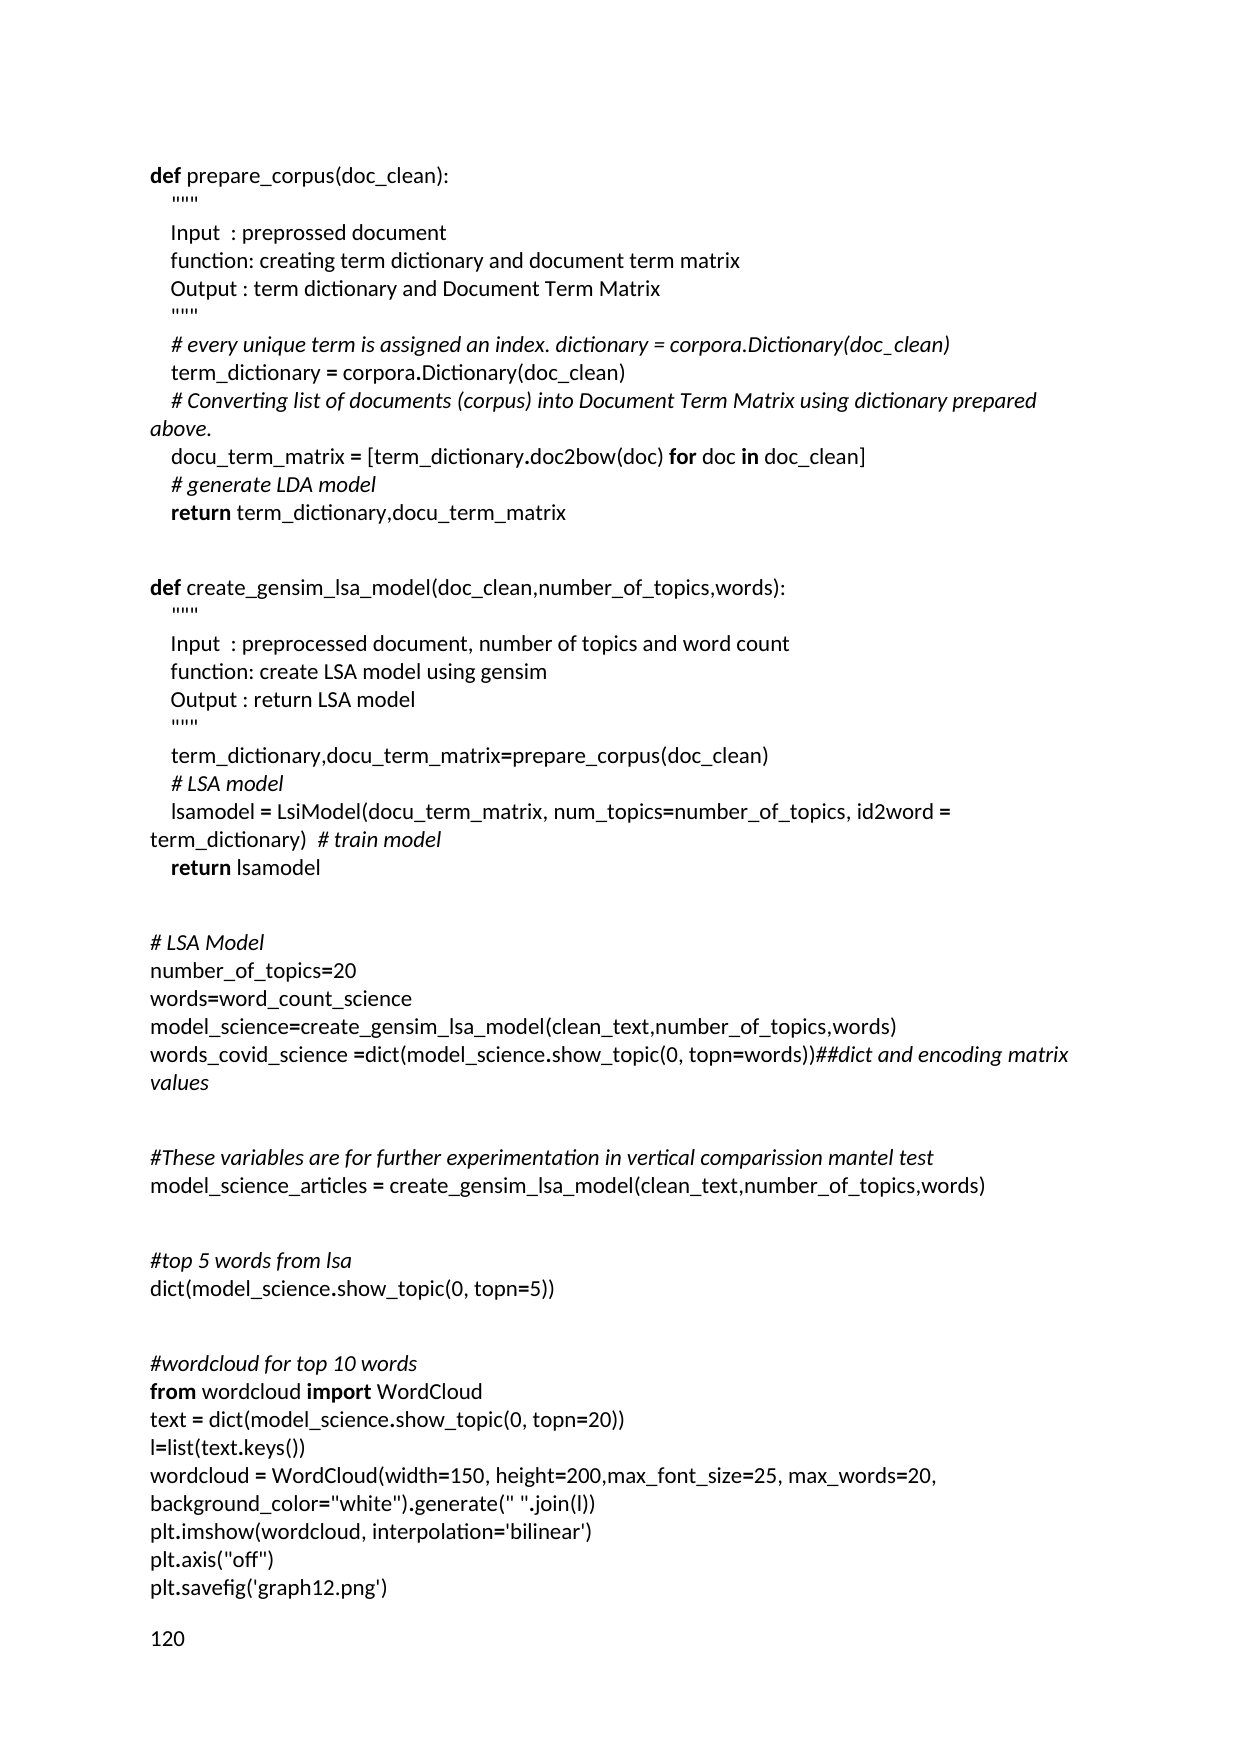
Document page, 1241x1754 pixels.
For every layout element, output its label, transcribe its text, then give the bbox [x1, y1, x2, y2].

text Output : return LSA model [150, 685, 1090, 713]
text plt.imshow(wordcloud, interpolation='bilinear') [150, 1517, 1090, 1545]
text Input : preprocessed document, number of topics and word count [150, 629, 1090, 657]
text function: creating term dictionary and document term matrix [150, 246, 1090, 274]
text term_dictionary,docu_term_matrix=prepare_corpus(doc_clean) [150, 741, 1090, 769]
text Input : preprossed document [150, 218, 1090, 246]
text lsamodel = LsiModel(docu_term_matrix, num_topics=number_of_topics, id2word = term_dictionary) # train model [150, 797, 1090, 853]
text model_science_articles = create_gensim_lsa_model(clean_text,number_of_topics,words) [150, 1171, 1090, 1199]
text # Converting list of documents (corpus) into Document Term Matrix using dictionary prepared above. [150, 386, 1090, 442]
text term_dictionary = corpora.Dictionary(doc_clean) [150, 358, 1090, 386]
text dict(model_science.show_topic(0, topn=5)) [150, 1274, 1090, 1302]
text plt.savefig('graph12.png') [150, 1573, 1090, 1601]
text text = dict(model_science.show_topic(0, topn=20)) [150, 1405, 1090, 1433]
text # generate LDA model [150, 470, 1090, 498]
text """ [150, 190, 1090, 218]
text docu_term_matrix = [term_dictionary.doc2bow(doc) for doc in doc_clean] [150, 442, 1090, 470]
text function: create LSA model using gensim [150, 657, 1090, 685]
text Output : term dictionary and Document Term Matrix [150, 274, 1090, 302]
text """ [150, 302, 1090, 330]
text # every unique term is assigned an index. dictionary = corpora.Dictionary(doc_clean) [150, 330, 1090, 358]
text number_of_topics=20 [150, 956, 1090, 984]
text """ [150, 601, 1090, 629]
text def create_gensim_lsa_model(doc_clean,number_of_topics,words): [150, 573, 1090, 601]
text words_covid_science =dict(model_science.show_topic(0, topn=words))##dict and encoding matrix values [150, 1040, 1090, 1096]
text # LSA model [150, 769, 1090, 797]
text from wordcloud import WordCloud [150, 1377, 1090, 1405]
text # LSA Model [150, 928, 1090, 956]
text #top 5 words from lsa [150, 1246, 1090, 1274]
text l=list(text.keys()) [150, 1433, 1090, 1461]
text words=word_count_science [150, 984, 1090, 1012]
text model_science=create_gensim_lsa_model(clean_text,number_of_topics,words) [150, 1012, 1090, 1040]
text plt.axis("off") [150, 1545, 1090, 1573]
text return term_dictionary,docu_term_matrix [150, 498, 1090, 526]
text #wordcloud for top 10 words [150, 1349, 1090, 1377]
text def prepare_corpus(doc_clean): [150, 162, 1090, 190]
text """ [150, 713, 1090, 741]
text return lsamodel [150, 853, 1090, 881]
text wordcloud = WordCloud(width=150, height=200,max_font_size=25, max_words=20, background_color="white").generate(" ".join(l)) [150, 1461, 1090, 1517]
text #These variables are for further experimentation in vertical comparission mantel test [150, 1143, 1090, 1171]
